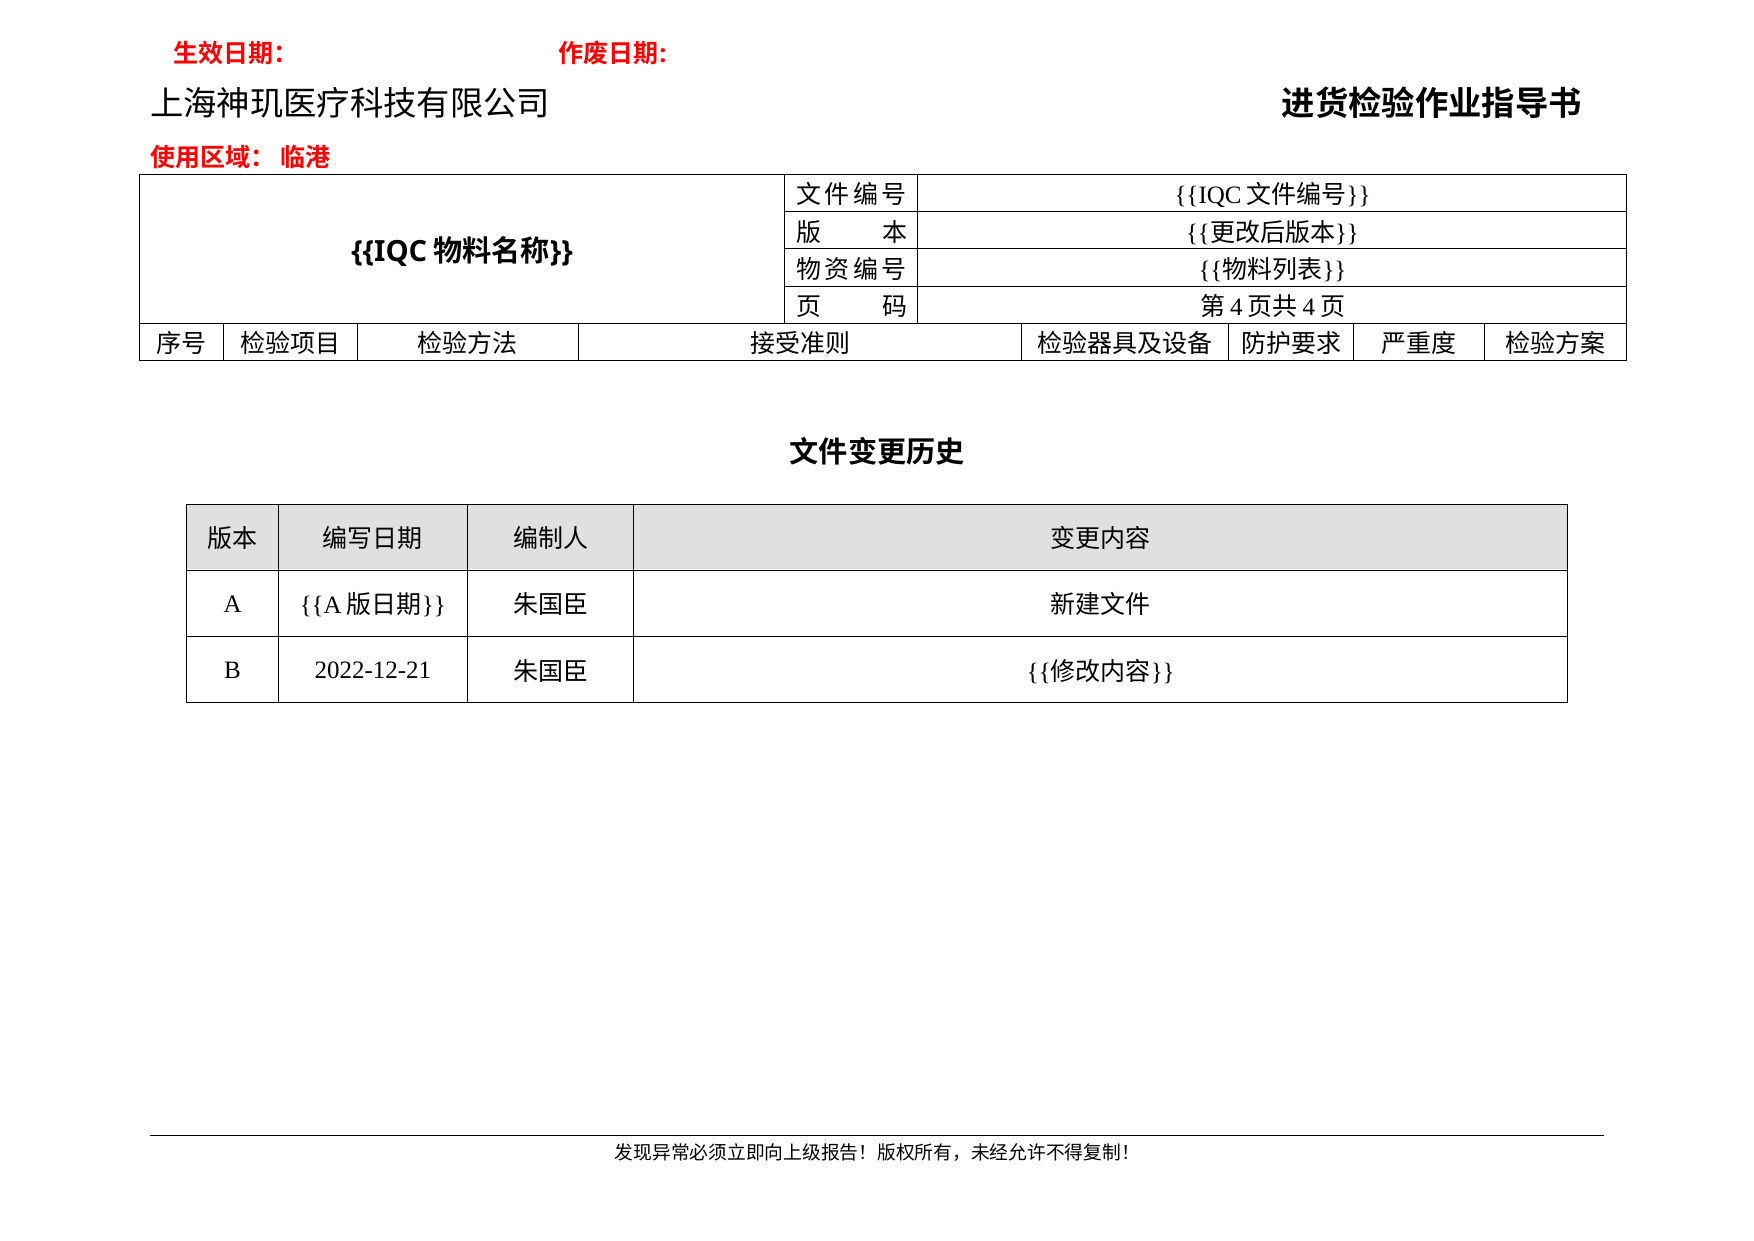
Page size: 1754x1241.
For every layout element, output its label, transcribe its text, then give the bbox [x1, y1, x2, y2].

table_header 编制人 [468, 505, 633, 569]
table_cell {{修改内容}} [634, 637, 1567, 702]
table_cell 朱国臣 [468, 571, 633, 636]
table_cell A [187, 571, 278, 636]
table_header 编写日期 [279, 505, 467, 569]
text 文件变更历史 [150, 417, 1604, 482]
table_header 版本 [187, 505, 278, 569]
table_cell 新建文件 [634, 571, 1567, 636]
table_cell B [187, 637, 278, 702]
table_header 变更内容 [634, 505, 1567, 569]
table_cell {{A版日期}} [279, 571, 467, 636]
table_cell 2022-12-21 [279, 637, 467, 702]
table_cell 朱国臣 [468, 637, 633, 702]
